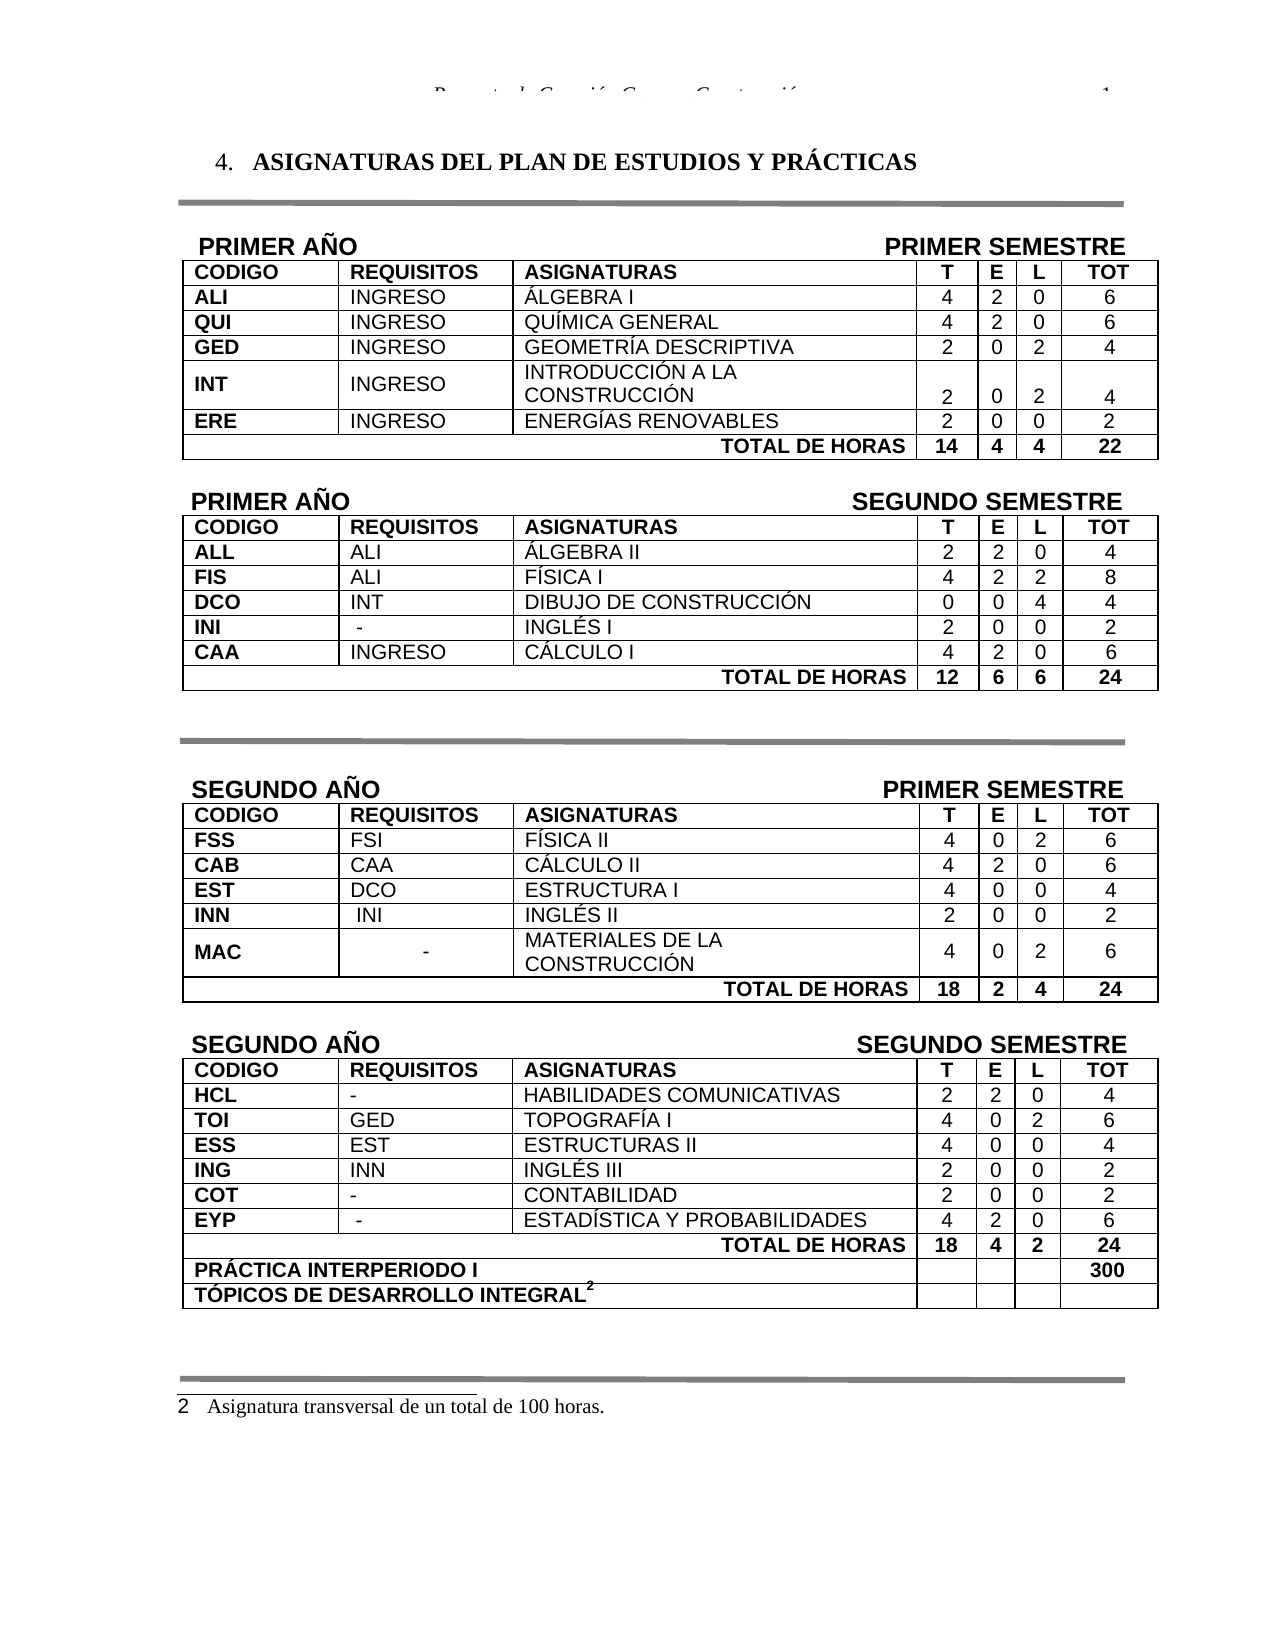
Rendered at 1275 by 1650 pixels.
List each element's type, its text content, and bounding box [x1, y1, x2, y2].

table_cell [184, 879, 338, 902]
table_cell 4 [918, 566, 978, 590]
table_cell 0 [980, 591, 1017, 615]
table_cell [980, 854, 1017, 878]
table_cell 2 [917, 410, 977, 433]
table_cell 2 [980, 566, 1017, 590]
table_header TOT [1064, 516, 1157, 540]
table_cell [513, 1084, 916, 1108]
table_header T [920, 804, 978, 828]
table_cell 8 [1064, 566, 1157, 590]
table_cell INGRESO [339, 361, 512, 408]
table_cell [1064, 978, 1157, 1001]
table_cell 0 [1018, 541, 1062, 565]
table_header TOT [1064, 804, 1157, 828]
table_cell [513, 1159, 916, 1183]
table_cell INGRESO [340, 641, 513, 665]
table_header ASIGNATURAS [514, 516, 917, 540]
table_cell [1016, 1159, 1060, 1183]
table_cell 0 [1017, 410, 1061, 433]
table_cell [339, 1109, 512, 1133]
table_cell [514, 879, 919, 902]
table_cell QUÍMICA GENERAL [514, 311, 916, 335]
table_cell INI [184, 616, 338, 640]
table_header E [980, 516, 1017, 540]
table_cell 22 [1062, 435, 1157, 458]
table_cell 4 [920, 829, 978, 853]
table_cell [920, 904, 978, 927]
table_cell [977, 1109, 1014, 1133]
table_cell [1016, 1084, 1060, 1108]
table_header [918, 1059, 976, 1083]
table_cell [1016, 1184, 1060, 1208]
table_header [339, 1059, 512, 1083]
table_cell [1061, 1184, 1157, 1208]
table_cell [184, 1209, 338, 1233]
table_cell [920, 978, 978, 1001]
table_header REQUISITOS [340, 804, 513, 828]
table_cell 2 [1018, 566, 1062, 590]
table_header REQUISITOS [340, 516, 513, 540]
table_cell ÁLGEBRA I [514, 286, 916, 310]
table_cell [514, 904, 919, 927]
table_cell 2 [918, 541, 978, 565]
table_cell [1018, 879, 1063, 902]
table_cell FSI [340, 829, 513, 853]
table_cell ENERGÍAS RENOVABLES [514, 410, 916, 433]
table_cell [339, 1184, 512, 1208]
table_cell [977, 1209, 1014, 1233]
table_cell INTRODUCCIÓN A LA CONSTRUCCIÓN [514, 361, 916, 408]
table_header ASIGNATURAS [514, 804, 919, 828]
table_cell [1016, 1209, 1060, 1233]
table_cell 2 [980, 541, 1017, 565]
table_header T [917, 261, 977, 285]
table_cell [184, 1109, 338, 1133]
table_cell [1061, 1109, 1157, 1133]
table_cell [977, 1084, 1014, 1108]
table_cell FIS [184, 566, 338, 590]
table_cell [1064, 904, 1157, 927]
table_cell TOTAL DE HORAS [184, 666, 917, 690]
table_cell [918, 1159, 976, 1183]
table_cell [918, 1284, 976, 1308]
table_cell 4 [918, 641, 978, 665]
table_cell INGRESO [339, 410, 512, 433]
table_cell 6 [1064, 829, 1157, 853]
table_header L [1018, 516, 1062, 540]
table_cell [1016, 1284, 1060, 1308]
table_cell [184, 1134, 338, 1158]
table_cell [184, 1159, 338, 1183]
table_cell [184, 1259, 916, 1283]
table_cell 2 [918, 616, 978, 640]
table_cell ALI [340, 541, 513, 565]
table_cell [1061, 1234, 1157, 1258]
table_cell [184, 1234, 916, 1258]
table_cell FSS [184, 829, 338, 853]
table_cell 6 [1064, 641, 1157, 665]
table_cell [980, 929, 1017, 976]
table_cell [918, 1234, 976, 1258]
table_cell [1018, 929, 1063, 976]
table_cell - [340, 616, 513, 640]
table_cell 4 [1064, 591, 1157, 615]
table_cell 4 [917, 311, 977, 335]
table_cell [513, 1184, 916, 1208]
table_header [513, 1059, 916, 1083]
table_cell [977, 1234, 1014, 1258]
text SEGUNDO AÑO SEGUNDO SEMESTRE [191, 1031, 1142, 1058]
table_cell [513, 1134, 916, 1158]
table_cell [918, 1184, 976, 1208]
table_header CODIGO [184, 261, 338, 285]
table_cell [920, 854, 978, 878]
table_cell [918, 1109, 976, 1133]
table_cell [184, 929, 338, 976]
table_cell GED [184, 336, 338, 360]
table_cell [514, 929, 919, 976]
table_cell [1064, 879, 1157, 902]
table_cell 4 [917, 286, 977, 310]
table_cell CÁLCULO II [514, 854, 919, 878]
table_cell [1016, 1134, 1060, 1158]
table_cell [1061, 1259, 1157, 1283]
table_cell 4 [1017, 435, 1061, 458]
table_cell INGRESO [339, 286, 512, 310]
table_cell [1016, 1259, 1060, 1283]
table_cell 0 [979, 410, 1016, 433]
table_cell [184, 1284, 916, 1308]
table_header CODIGO [184, 516, 338, 540]
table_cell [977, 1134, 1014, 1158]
table_header T [918, 516, 978, 540]
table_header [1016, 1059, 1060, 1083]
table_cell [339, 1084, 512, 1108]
table_cell 2 [917, 361, 977, 408]
table_cell 0 [979, 336, 1016, 360]
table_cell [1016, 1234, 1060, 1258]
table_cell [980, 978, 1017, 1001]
table_cell INT [340, 591, 513, 615]
table_cell 2 [979, 286, 1016, 310]
table_header REQUISITOS [339, 261, 512, 285]
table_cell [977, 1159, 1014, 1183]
table_cell 24 [1064, 666, 1157, 690]
table_cell ALL [184, 541, 338, 565]
table_cell INGRESO [339, 311, 512, 335]
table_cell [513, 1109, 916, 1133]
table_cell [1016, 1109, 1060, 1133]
table_cell CAB [184, 854, 338, 878]
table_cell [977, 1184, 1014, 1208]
table_cell 6 [1018, 666, 1062, 690]
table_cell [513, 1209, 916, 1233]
table_cell QUI [184, 311, 338, 335]
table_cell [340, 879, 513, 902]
table_cell 0 [1018, 641, 1062, 665]
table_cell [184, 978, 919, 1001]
text 2 Asignatura transversal de un total de 100 horas. [177, 1394, 1142, 1418]
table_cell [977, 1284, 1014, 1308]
text PRIMER AÑO SEGUNDO SEMESTRE [191, 488, 1142, 515]
table_cell 6 [980, 666, 1017, 690]
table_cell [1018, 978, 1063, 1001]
table_cell 2 [1017, 361, 1061, 408]
text 4. ASIGNATURAS DEL PLAN DE ESTUDIOS Y PRÁCTICAS [215, 147, 1142, 176]
table_header ASIGNATURAS [514, 261, 916, 285]
table_cell INT [184, 361, 338, 408]
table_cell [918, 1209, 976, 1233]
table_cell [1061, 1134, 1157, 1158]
table_cell 2 [980, 641, 1017, 665]
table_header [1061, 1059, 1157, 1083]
table_cell 4 [1062, 361, 1157, 408]
table_cell 4 [1064, 541, 1157, 565]
table_cell 0 [1017, 286, 1061, 310]
table_cell TOTAL DE HORAS [184, 435, 916, 458]
table_cell 0 [1018, 616, 1062, 640]
table_cell FÍSICA II [514, 829, 919, 853]
table_cell ALI [184, 286, 338, 310]
table_cell ÁLGEBRA II [514, 541, 917, 565]
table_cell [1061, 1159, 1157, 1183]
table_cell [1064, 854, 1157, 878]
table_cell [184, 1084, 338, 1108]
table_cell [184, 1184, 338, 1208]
table_cell 4 [979, 435, 1016, 458]
table_cell 0 [980, 616, 1017, 640]
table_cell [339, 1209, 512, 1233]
table_cell 4 [1062, 336, 1157, 360]
text PRIMER AÑO PRIMER SEMESTRE [198, 233, 1142, 260]
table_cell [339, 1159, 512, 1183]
table_cell 2 [979, 311, 1016, 335]
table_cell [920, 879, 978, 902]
table_header E [979, 261, 1016, 285]
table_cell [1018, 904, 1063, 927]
table_cell 0 [980, 829, 1017, 853]
table_cell CAA [340, 854, 513, 878]
table_header TOT [1062, 261, 1157, 285]
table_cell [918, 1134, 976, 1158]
table_cell INGRESO [339, 336, 512, 360]
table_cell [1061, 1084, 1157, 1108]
table_cell 4 [1018, 591, 1062, 615]
table_cell 0 [979, 361, 1016, 408]
table_header E [980, 804, 1017, 828]
table_cell 0 [1017, 311, 1061, 335]
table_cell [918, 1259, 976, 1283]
table_cell 0 [918, 591, 978, 615]
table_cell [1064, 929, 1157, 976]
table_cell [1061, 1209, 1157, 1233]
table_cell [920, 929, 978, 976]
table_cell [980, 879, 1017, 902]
table_cell DIBUJO DE CONSTRUCCIÓN [514, 591, 917, 615]
table_cell FÍSICA I [514, 566, 917, 590]
table_cell 2 [917, 336, 977, 360]
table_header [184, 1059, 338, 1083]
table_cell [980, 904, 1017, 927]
table_cell ALI [340, 566, 513, 590]
table_cell 2 [1018, 829, 1063, 853]
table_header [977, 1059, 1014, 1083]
table_cell CAA [184, 641, 338, 665]
table_cell DCO [184, 591, 338, 615]
table_cell 12 [918, 666, 978, 690]
table_cell 14 [917, 435, 977, 458]
table_cell INGLÉS I [514, 616, 917, 640]
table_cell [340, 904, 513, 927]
table_cell 2 [1062, 410, 1157, 433]
table_cell 2 [1064, 616, 1157, 640]
table_cell ERE [184, 410, 338, 433]
table_cell CÁLCULO I [514, 641, 917, 665]
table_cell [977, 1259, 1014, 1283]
table_cell 6 [1062, 311, 1157, 335]
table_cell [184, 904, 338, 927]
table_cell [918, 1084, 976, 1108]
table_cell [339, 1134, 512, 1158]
table_header L [1017, 261, 1061, 285]
table_cell 2 [1017, 336, 1061, 360]
table_header CODIGO [184, 804, 338, 828]
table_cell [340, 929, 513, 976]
table_cell GEOMETRÍA DESCRIPTIVA [514, 336, 916, 360]
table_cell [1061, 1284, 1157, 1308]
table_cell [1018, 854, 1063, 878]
table_header L [1018, 804, 1063, 828]
text SEGUNDO AÑO PRIMER SEMESTRE [191, 776, 1142, 803]
table_cell 6 [1062, 286, 1157, 310]
